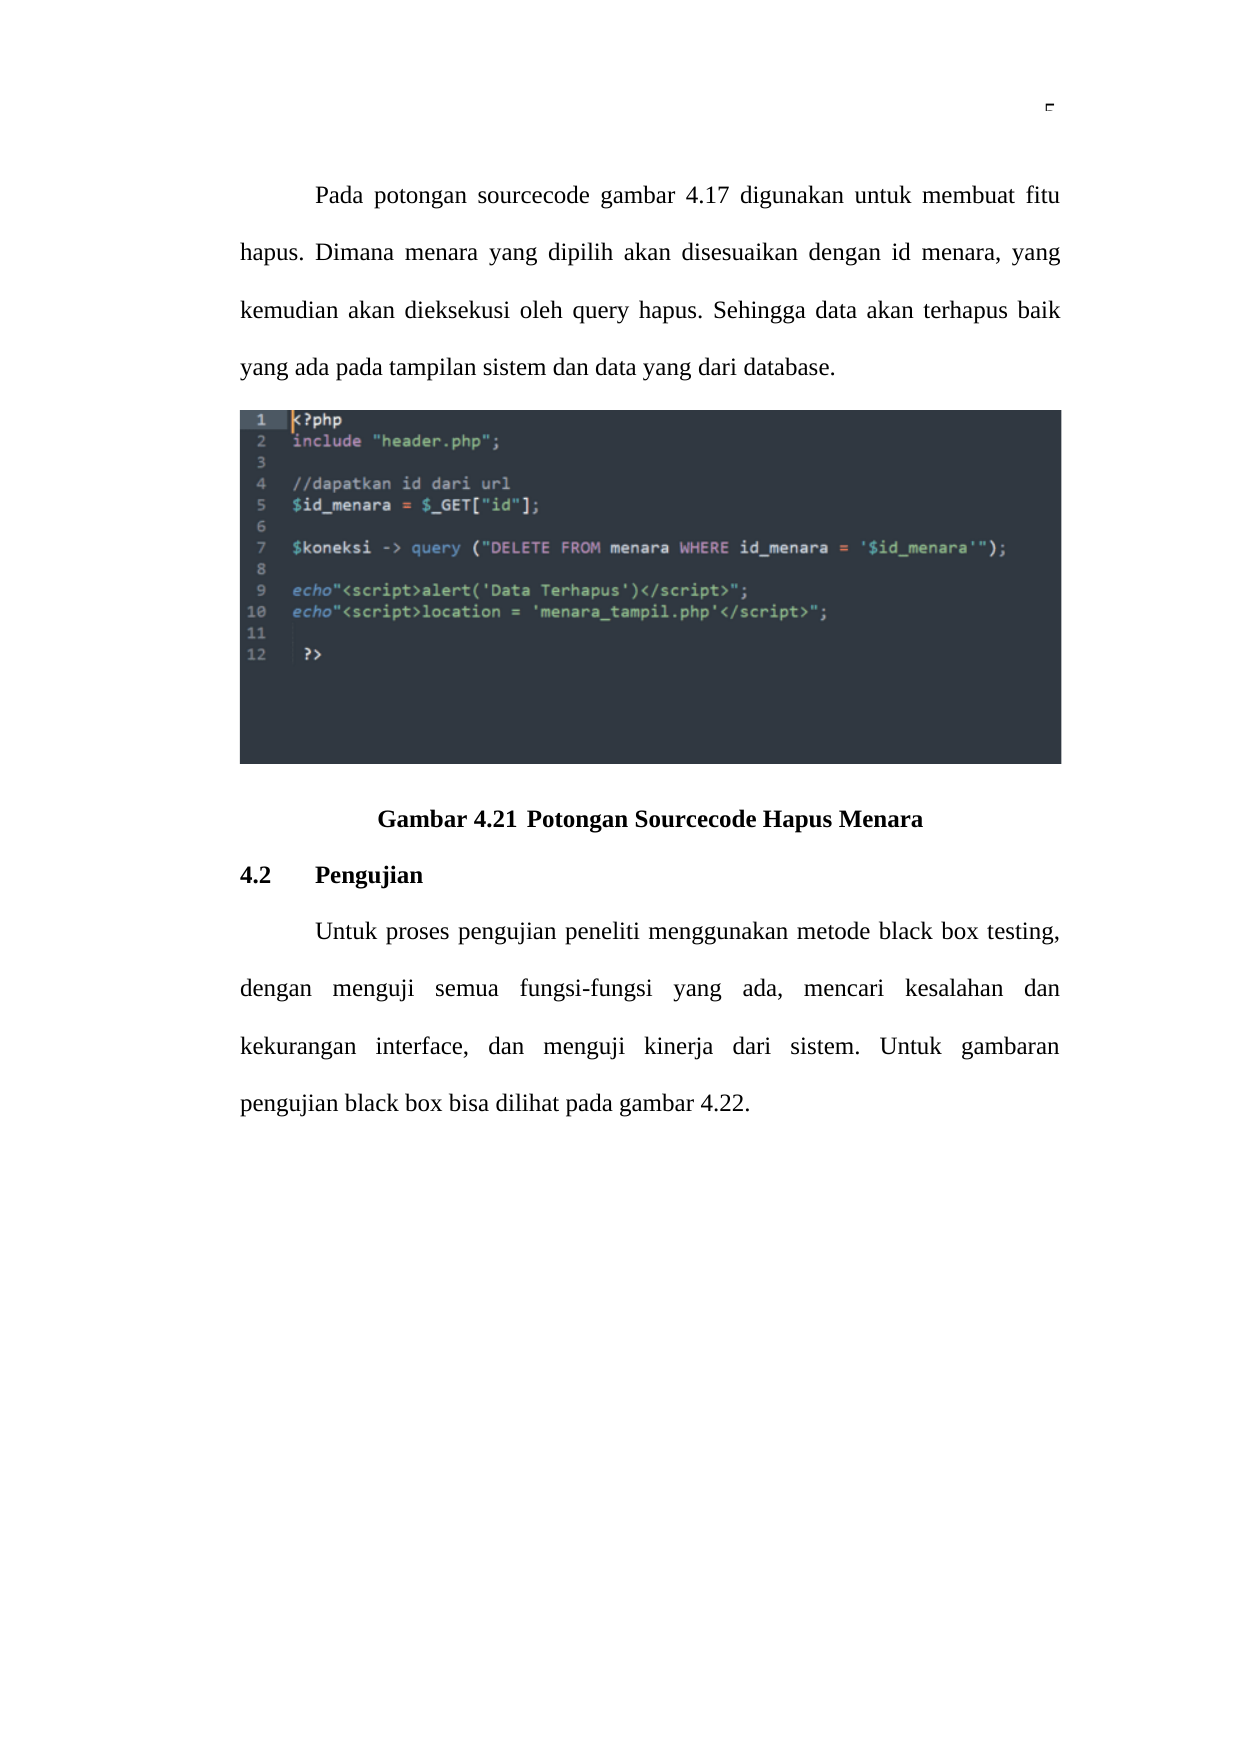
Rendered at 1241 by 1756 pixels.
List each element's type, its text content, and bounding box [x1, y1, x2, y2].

text Pada potongan sourcecode gambar 4.17 digunakan untuk membuat fitu hapus. Dimana menara yang dipilih akan disesuaikan dengan id menara, yang kemudian akan dieksekusi oleh query hapus. Sehingga data akan terhapus baik yang ada pada tampilan sistem dan data yang dari database. [240, 180, 1061, 381]
subtitle Pengujian [240, 860, 1192, 889]
subtitle Gambar 4.21 Potongan Sourcecode Hapus Menara [238, 804, 1062, 833]
text Untuk proses pengujian peneliti menggunakan metode black box testing, dengan menguji semua fungsi-fungsi yang ada, mencari kesalahan dan kekurangan interface, dan menguji kinerja dari sistem. Untuk gambaran pengujian black box bisa dilihat pada gambar 4.22. [240, 916, 1061, 1117]
picture [239, 410, 1062, 764]
